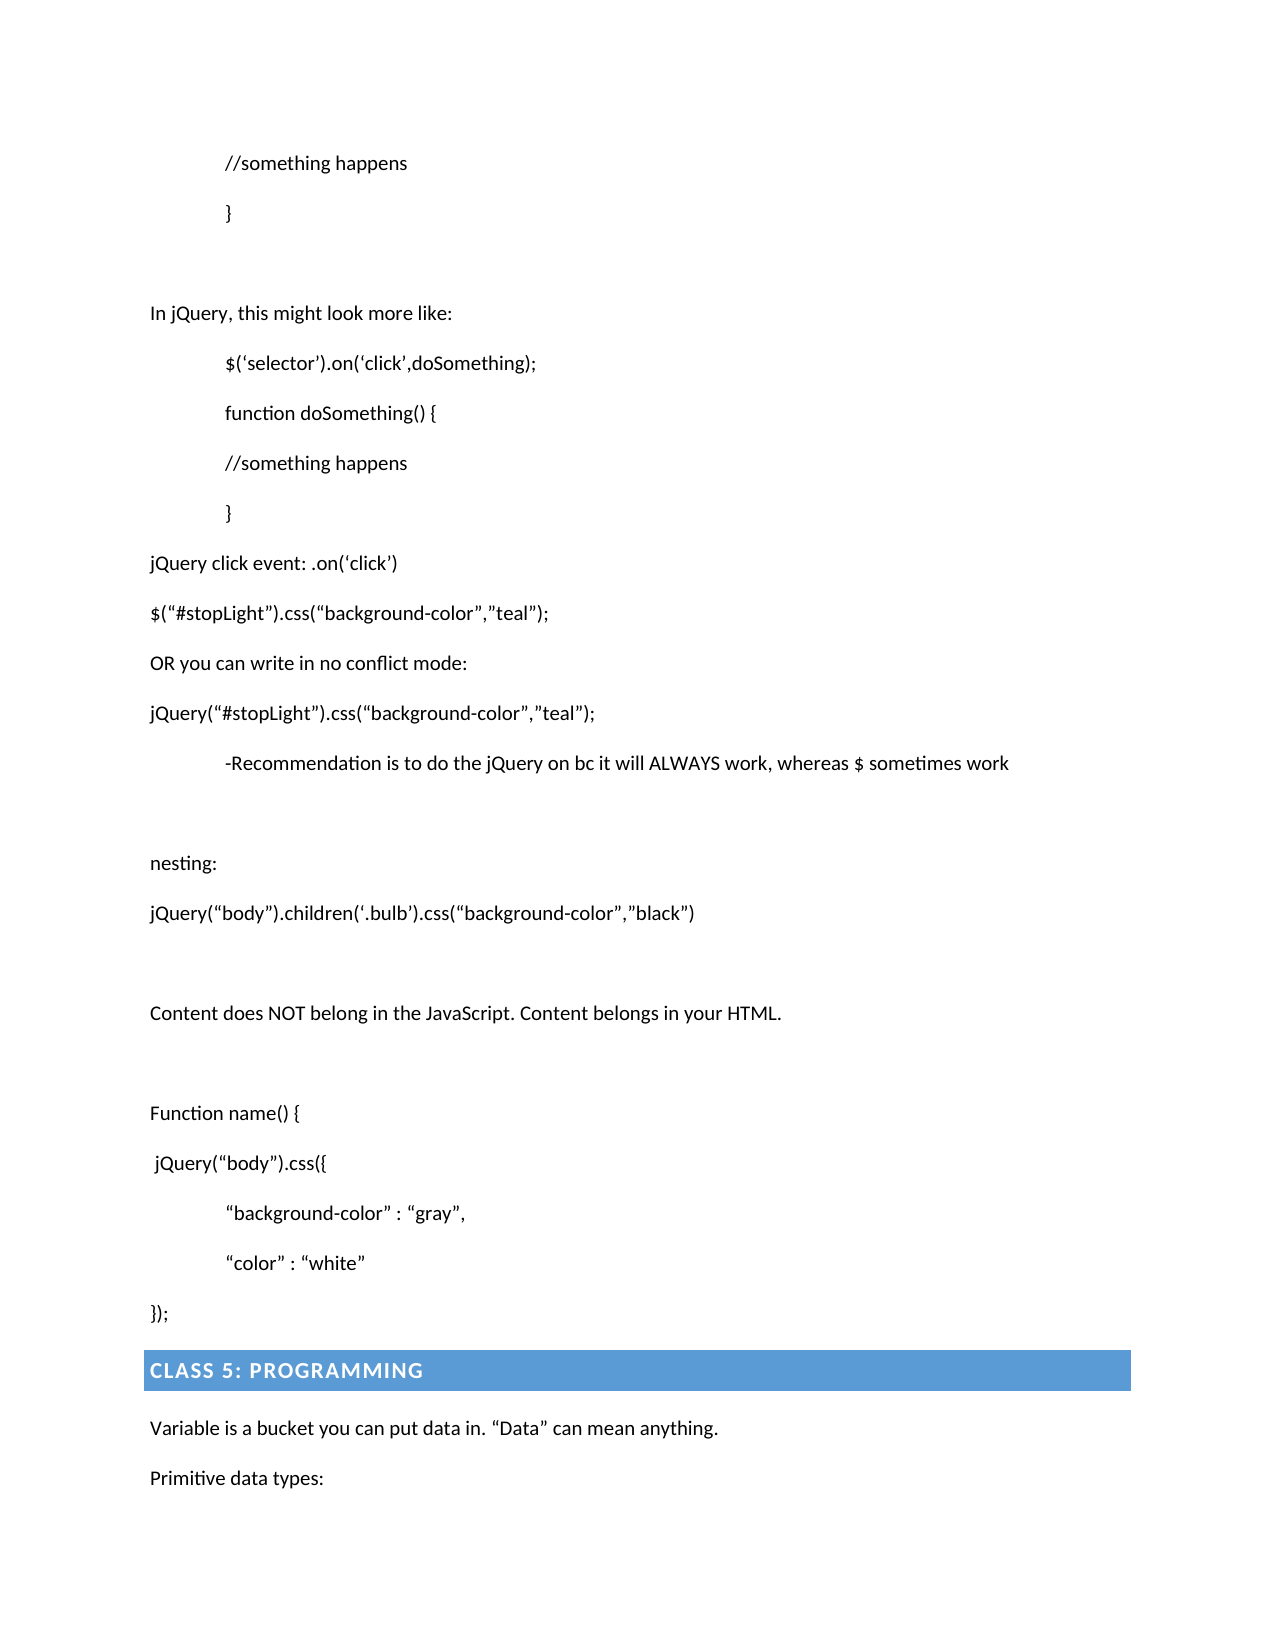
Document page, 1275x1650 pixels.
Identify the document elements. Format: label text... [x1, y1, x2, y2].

text “background-color” : “gray”, [150, 1200, 1125, 1225]
text jQuery(“body”).children(‘.bulb’).css(“background-color”,”black”) [150, 900, 1125, 925]
text } [150, 200, 1125, 225]
text jQuery(“#stopLight”).css(“background-color”,”teal”); [150, 700, 1125, 725]
text $(“#stopLight”).css(“background-color”,”teal”); [150, 600, 1125, 625]
text jQuery click event: .on(‘click’) [150, 550, 1125, 575]
text $(‘selector’).on(‘click’,doSomething); [150, 350, 1125, 375]
text OR you can write in no conflict mode: [150, 650, 1125, 675]
text In jQuery, this might look more like: [150, 300, 1125, 325]
text “color” : “white” [150, 1250, 1125, 1275]
text Function name() { [150, 1100, 1125, 1125]
text //something happens [150, 150, 1125, 175]
text nesting: [150, 850, 1125, 875]
text Content does NOT belong in the JavaScript. Content belongs in your HTML. [150, 1000, 1125, 1025]
text jQuery(“body”).css({ [150, 1150, 1125, 1175]
subtitle class 5: programming [150, 1356, 1125, 1384]
text Variable is a bucket you can put data in. “Data” can mean anything. [150, 1416, 1125, 1441]
text //something happens [150, 450, 1125, 475]
text function doSomething() { [150, 400, 1125, 425]
text } [150, 500, 1125, 525]
text -Recommendation is to do the jQuery on bc it will ALWAYS work, whereas $ sometimes work [150, 750, 1125, 775]
text Primitive data types: [150, 1466, 1125, 1491]
text }); [150, 1300, 1125, 1325]
